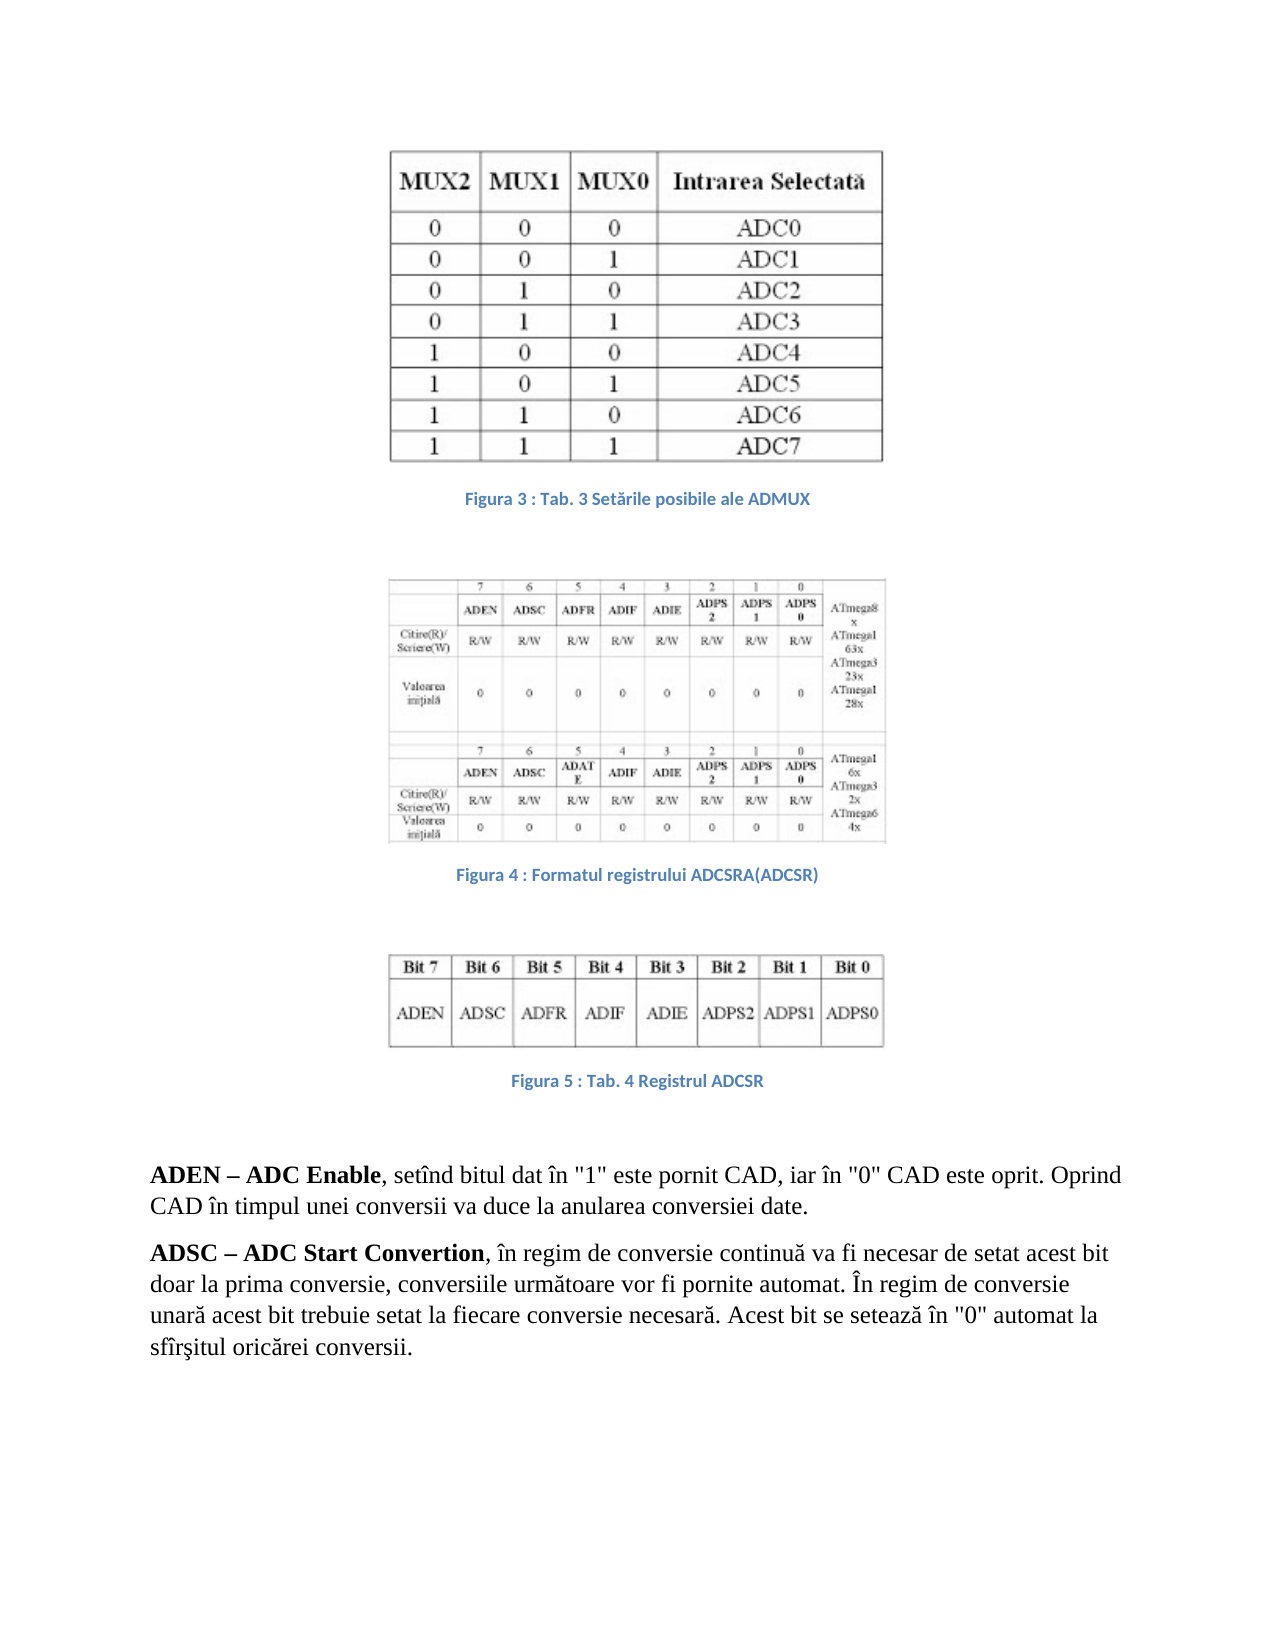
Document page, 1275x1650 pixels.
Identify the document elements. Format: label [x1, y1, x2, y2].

picture [387, 953, 888, 1051]
picture [387, 150, 888, 469]
picture [387, 578, 888, 844]
